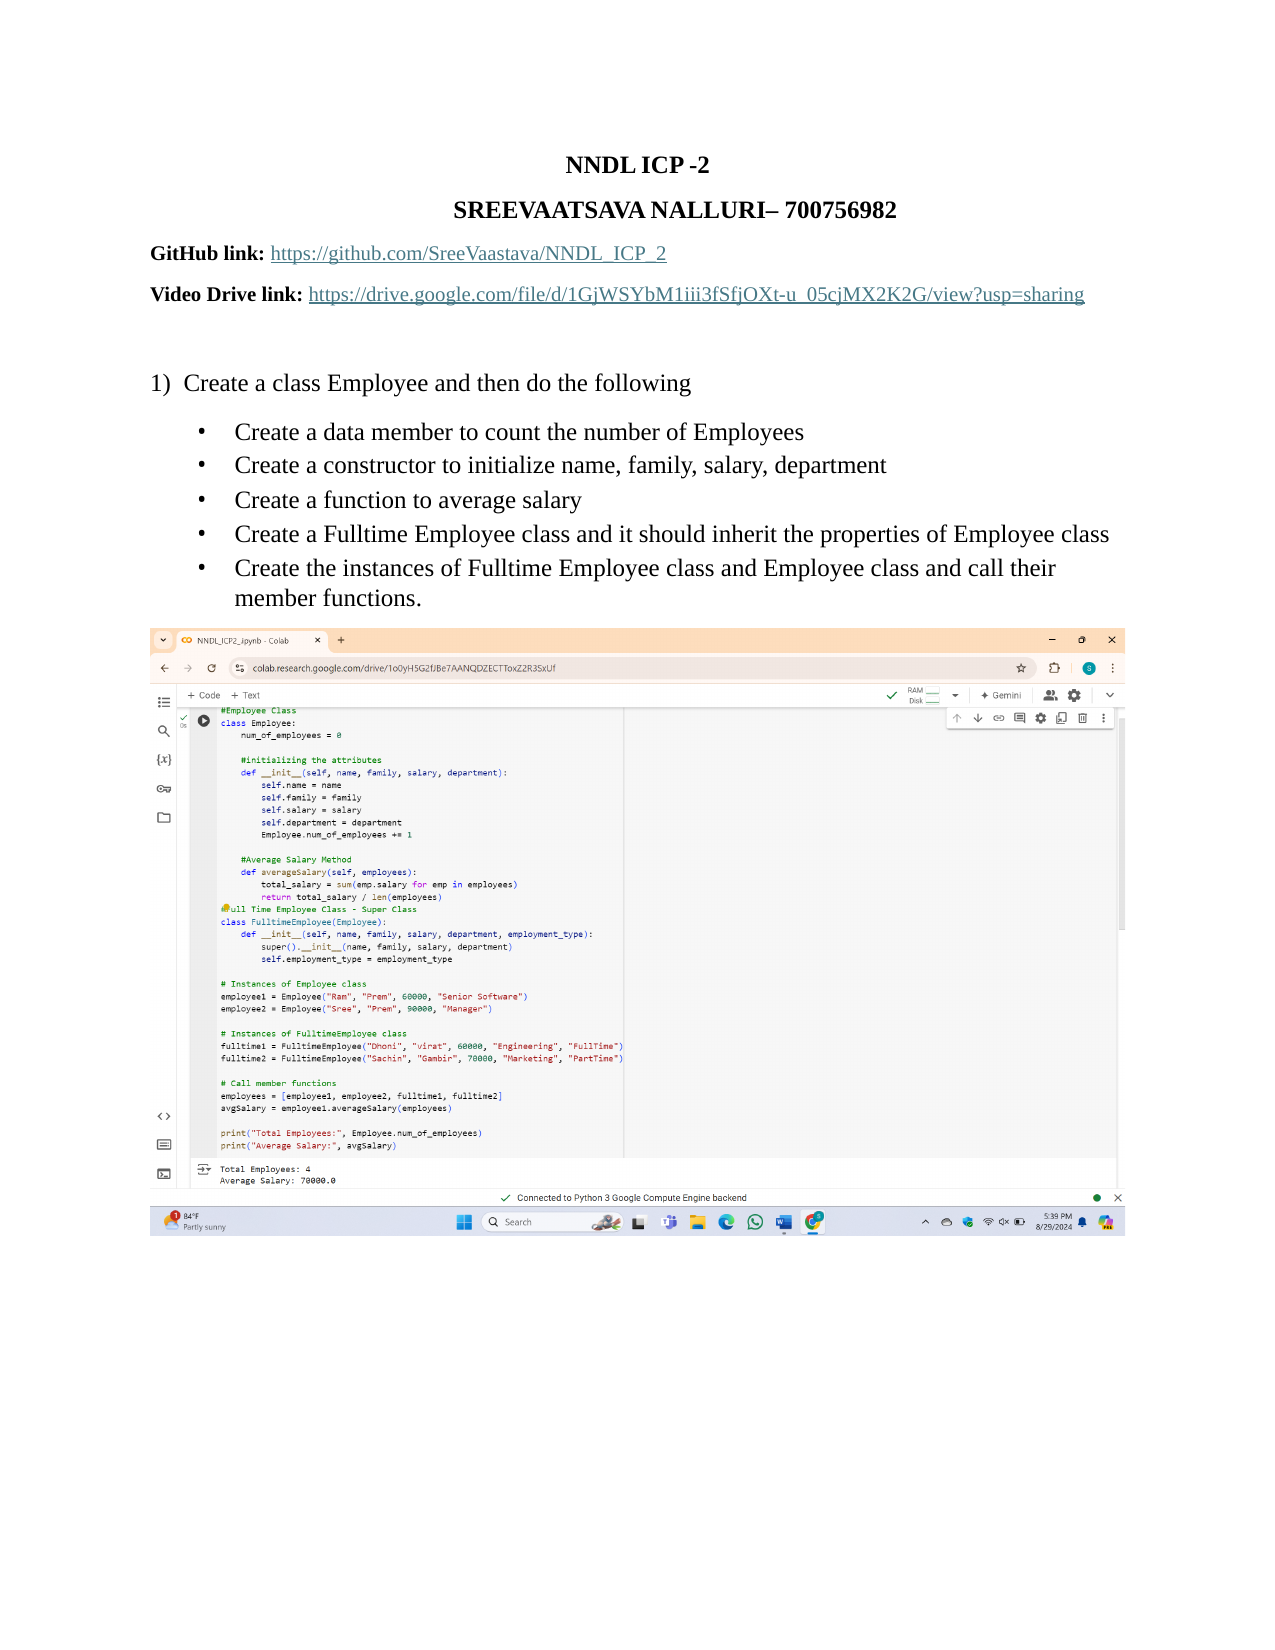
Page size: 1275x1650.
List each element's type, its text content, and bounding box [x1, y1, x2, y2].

text NNDL ICP -2 [150, 150, 1125, 179]
list Create the instances of Fulltime Employee class and Employee class and call their member functions. [197, 549, 1125, 612]
text 1) Create a class Employee and then do the following [150, 368, 1125, 396]
text GitHub link: https://github.com/SreeVaastava/NNDL_ICP_2 [150, 241, 1125, 265]
list Create a data member to count the number of Employees [197, 413, 1125, 447]
text Video Drive link: https://drive.google.com/file/d/1GjWSYbM1iii3fSfjOXt-u_05cjMX2K2G/view?usp=sharing [150, 282, 1125, 306]
picture [150, 628, 1125, 1236]
list Create a Fulltime Employee class and it should inherit the properties of Employee class [197, 515, 1125, 549]
list Create a constructor to initialize name, family, salary, department [197, 447, 1125, 481]
text SREEVAATSAVA NALLURI– 700756982 [150, 195, 1125, 224]
list Create a function to average salary [197, 481, 1125, 515]
